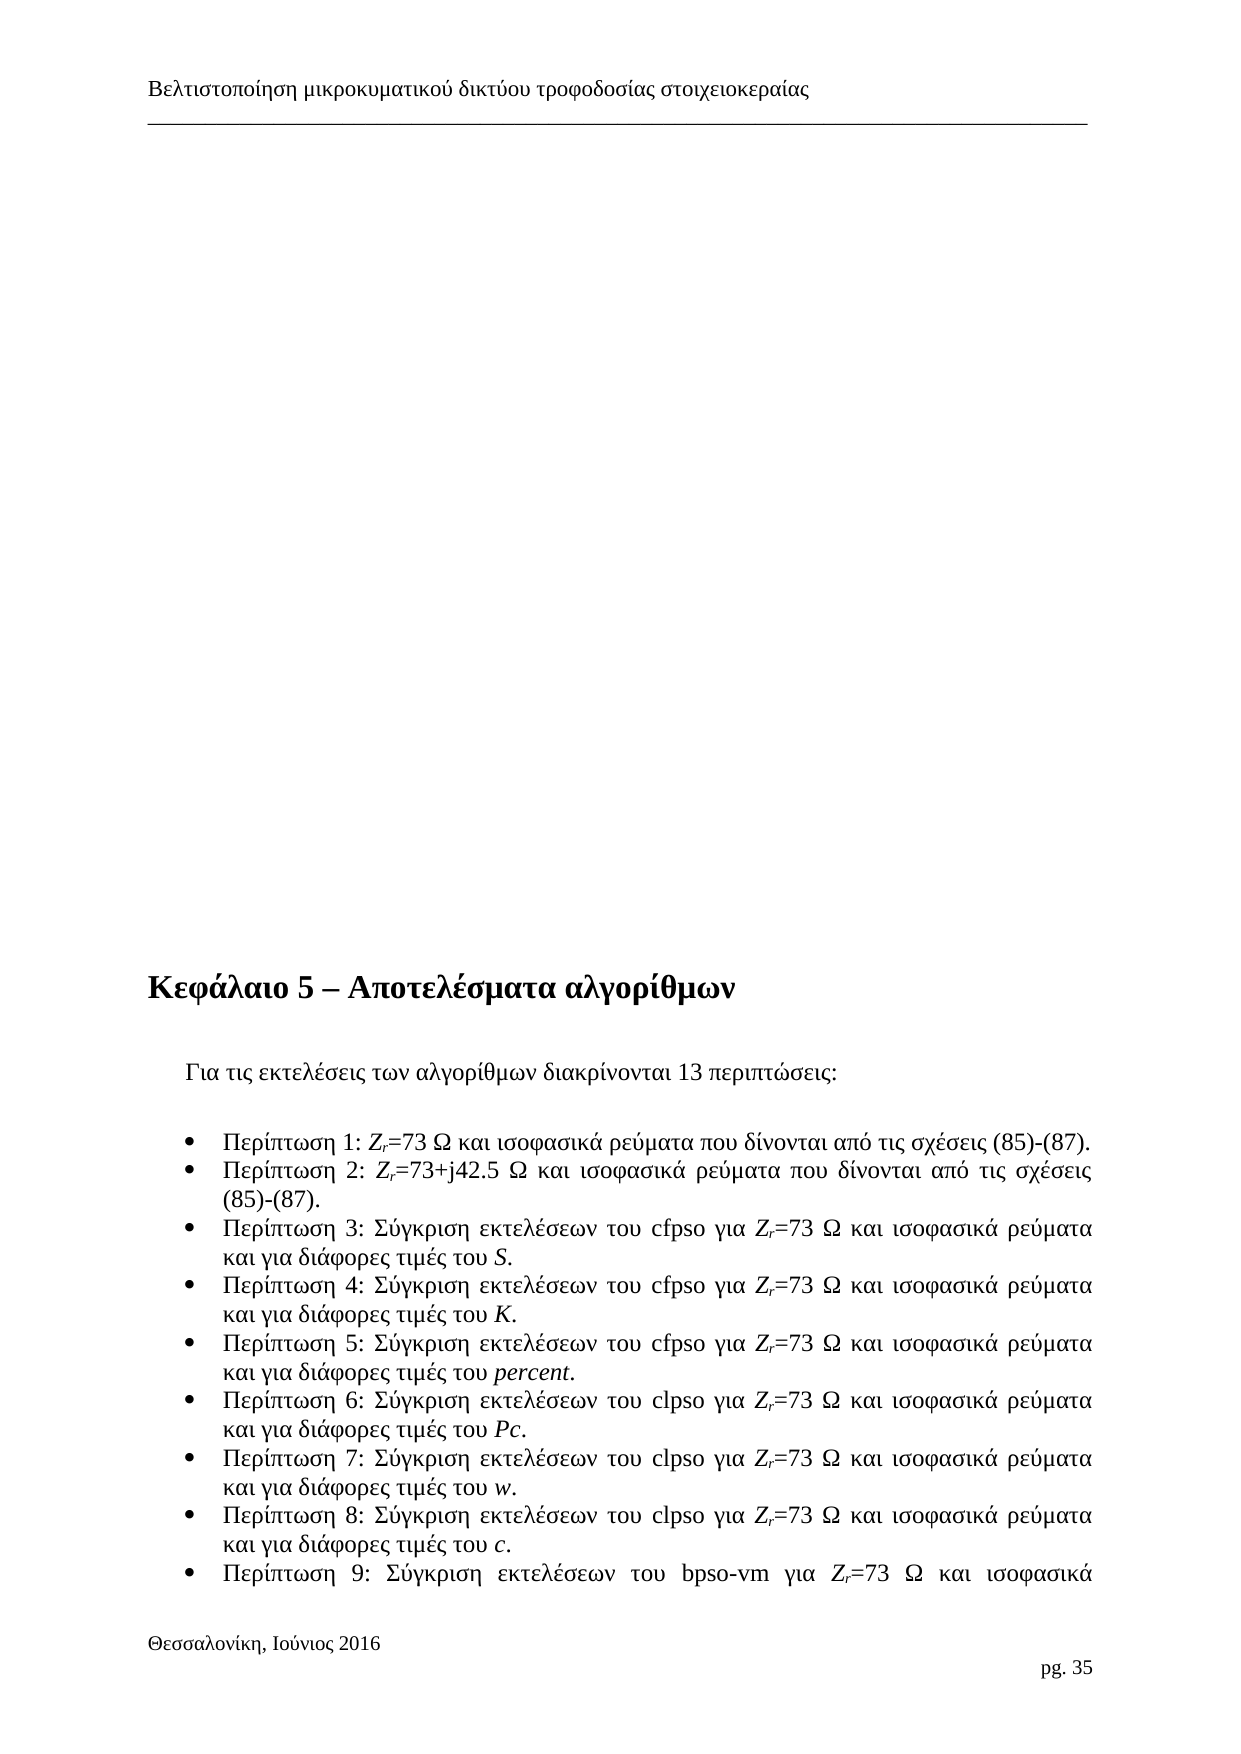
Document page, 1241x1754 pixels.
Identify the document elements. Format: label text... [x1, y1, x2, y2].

text Για τις εκτελέσεις των αλγορίθμων διακρίνονται 13 περιπτώσεις: [148, 1057, 1092, 1086]
list Περίπτωση 3: Σύγκριση εκτελέσεων του cfpso για Zr=73 Ω και ισοφασικά ρεύματα και για διάφορες τιμές του S. [185, 1213, 1092, 1271]
text Κεφάλαιο 5 – Αποτελέσματα αλγορίθμων [148, 968, 1092, 1006]
list Περίπτωση 6: Σύγκριση εκτελέσεων του clpso για Zr=73 Ω και ισοφασικά ρεύματα και για διάφορες τιμές του Pc. [185, 1386, 1092, 1443]
list Περίπτωση 4: Σύγκριση εκτελέσεων του cfpso για Zr=73 Ω και ισοφασικά ρεύματα και για διάφορες τιμές του K. [185, 1271, 1092, 1328]
list Περίπτωση 8: Σύγκριση εκτελέσεων του clpso για Zr=73 Ω και ισοφασικά ρεύματα και για διάφορες τιμές του c. [185, 1501, 1092, 1558]
list Περίπτωση 5: Σύγκριση εκτελέσεων του cfpso για Zr=73 Ω και ισοφασικά ρεύματα και για διάφορες τιμές του percent. [185, 1328, 1092, 1386]
list Περίπτωση 7: Σύγκριση εκτελέσεων του clpso για Zr=73 Ω και ισοφασικά ρεύματα και για διάφορες τιμές του w. [185, 1443, 1092, 1501]
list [185, 1558, 1092, 1587]
list Περίπτωση 1: Zr=73 Ω και ισοφασικά ρεύματα που δίνονται από τις σχέσεις (85)-(87). [185, 1127, 1092, 1156]
list Περίπτωση 2: Zr=73+j42.5 Ω και ισοφασικά ρεύματα που δίνονται από τις σχέσεις (85)-(87). [185, 1156, 1092, 1213]
